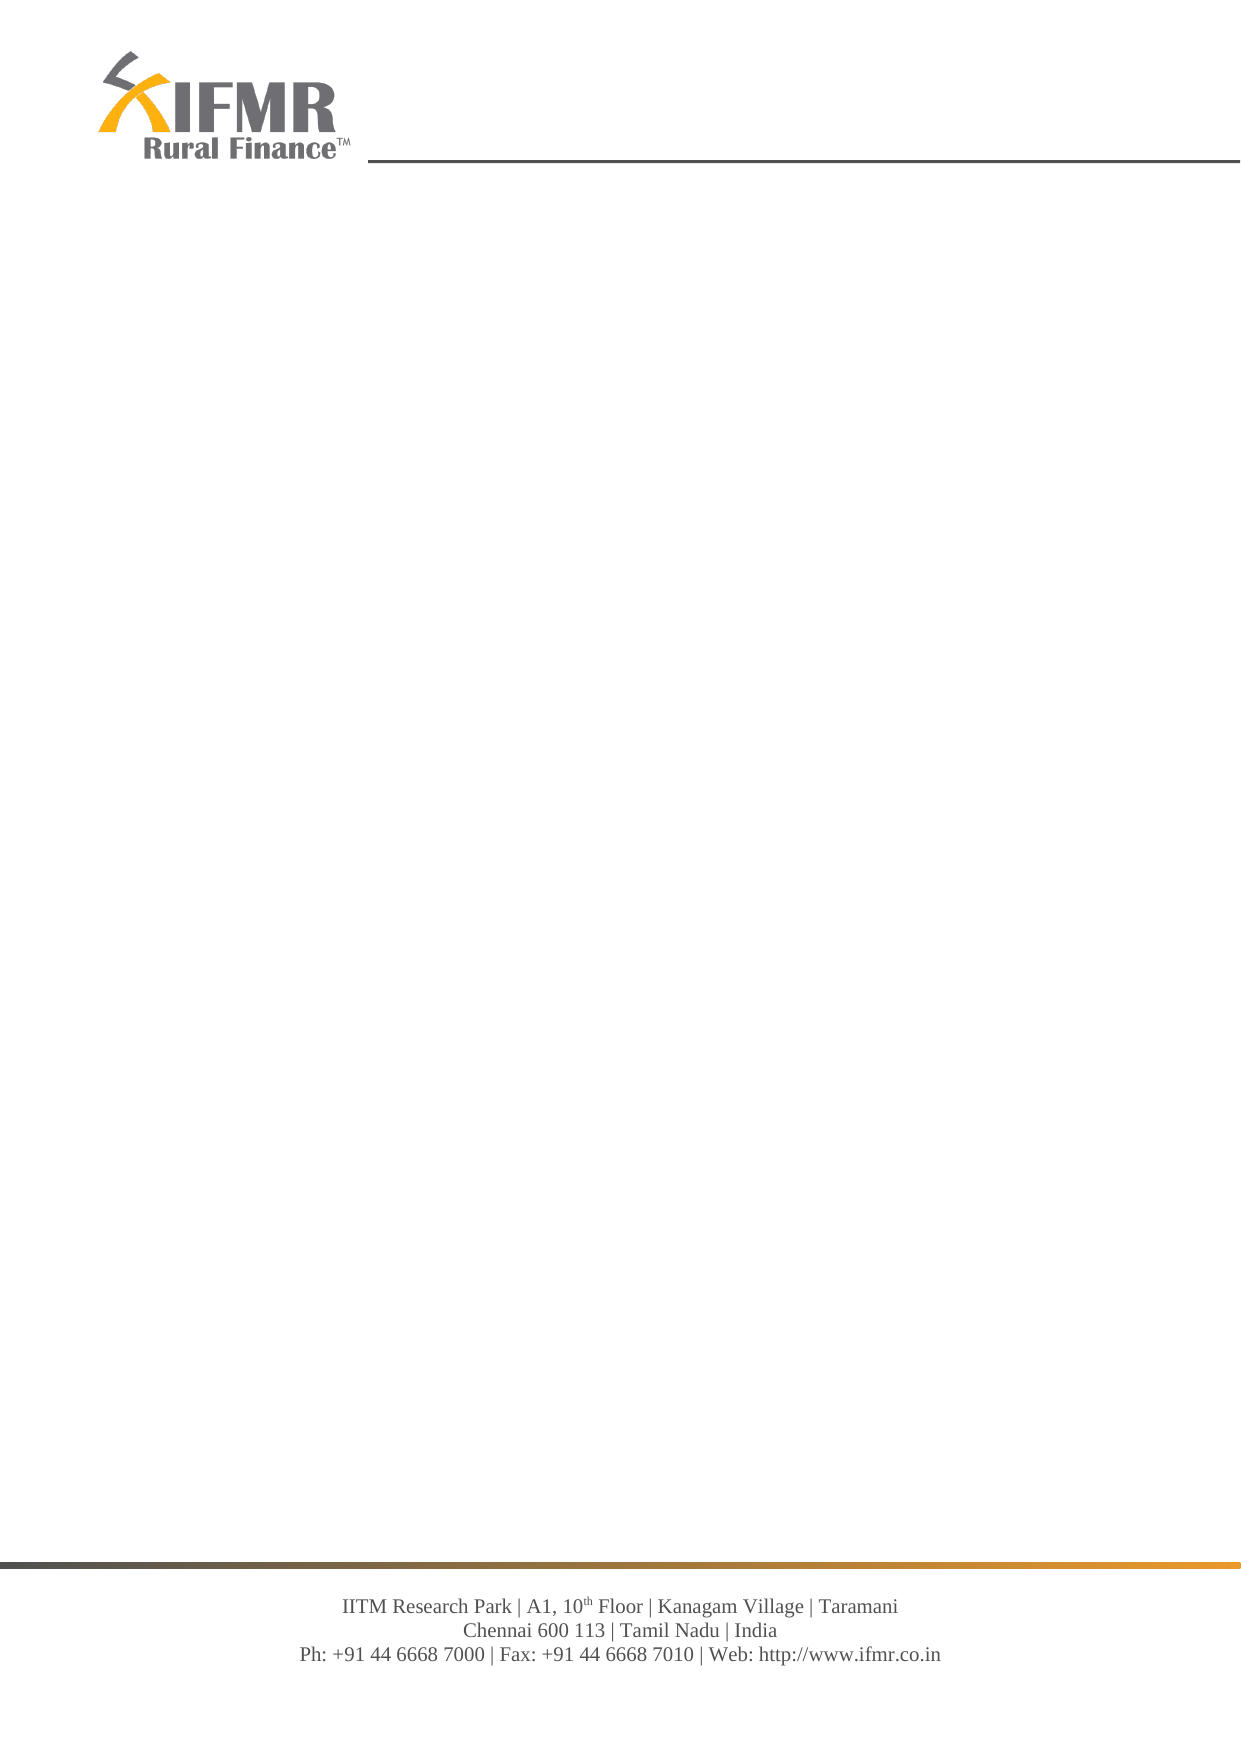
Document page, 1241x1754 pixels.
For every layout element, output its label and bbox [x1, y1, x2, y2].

picture [91, 45, 357, 166]
